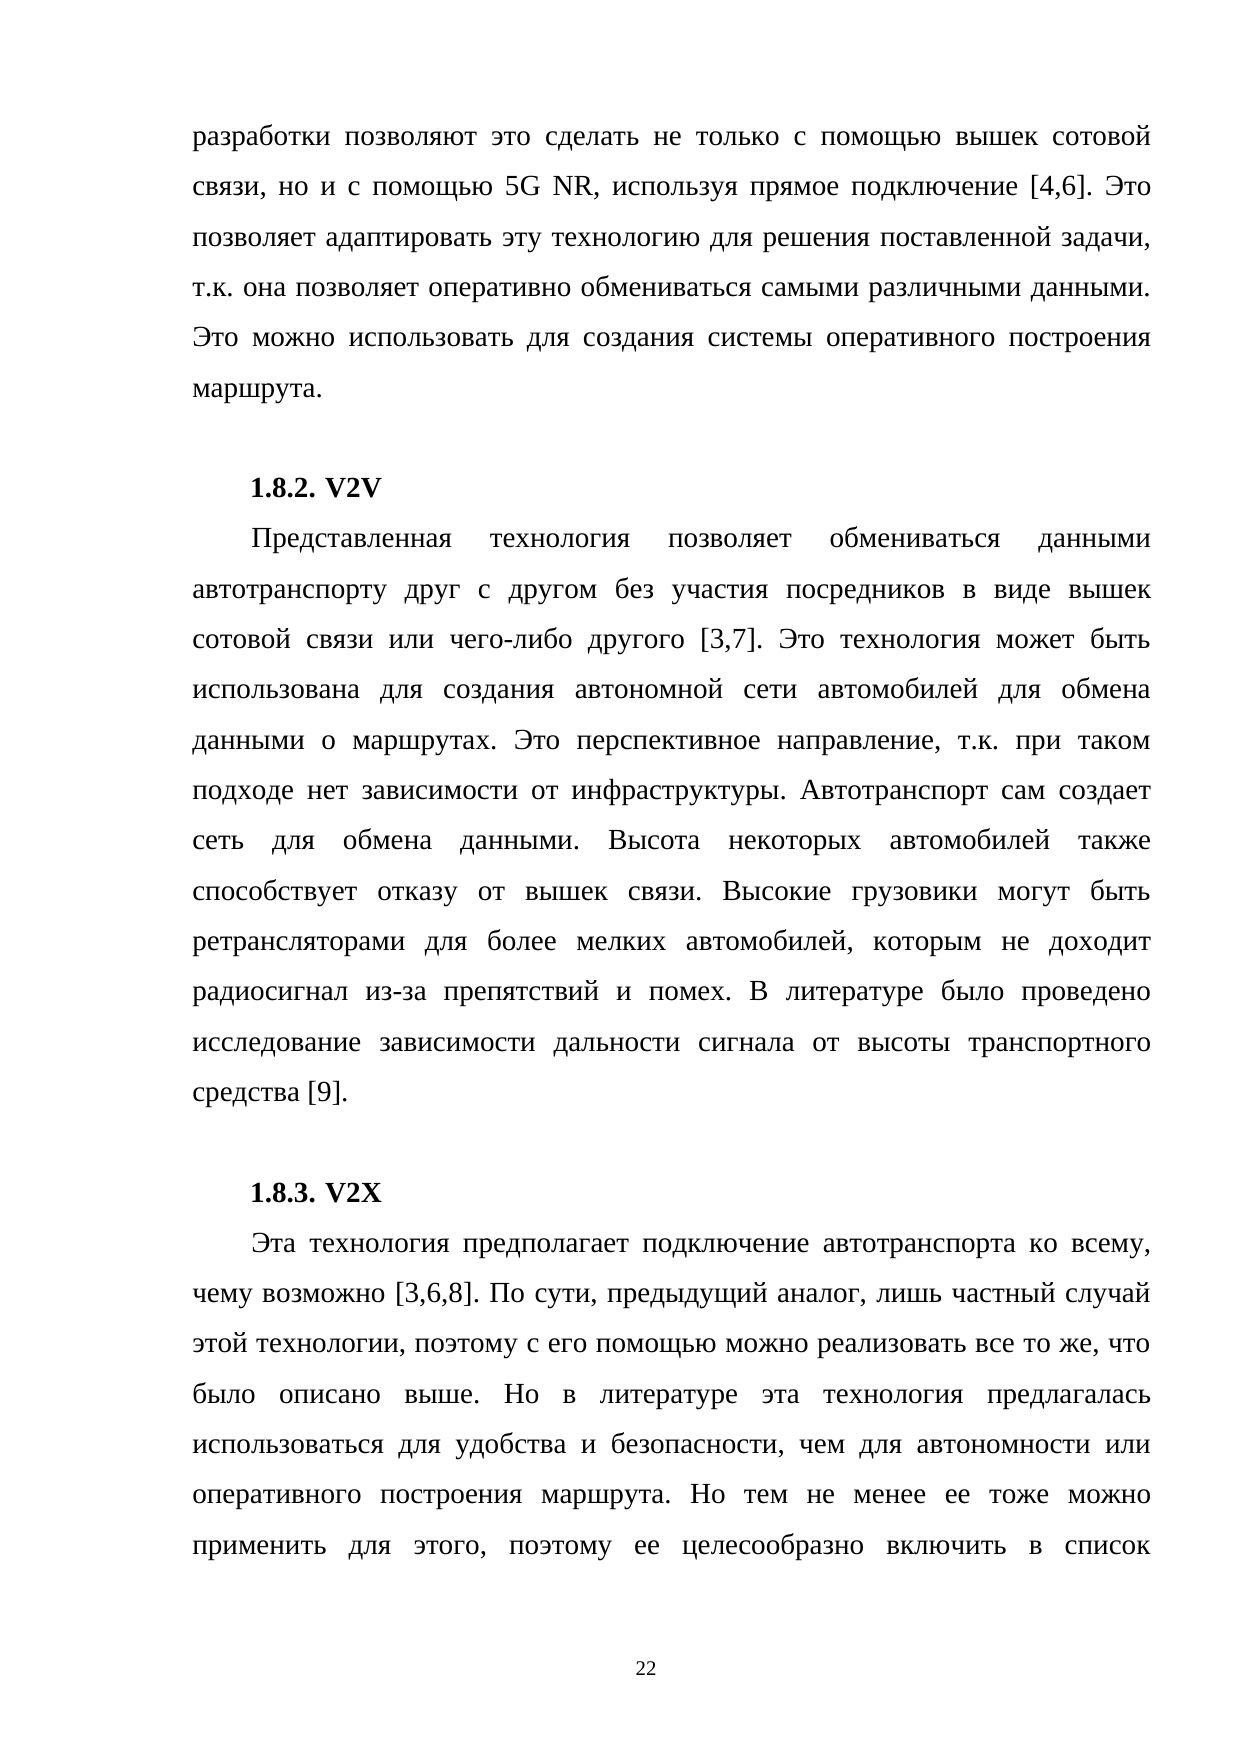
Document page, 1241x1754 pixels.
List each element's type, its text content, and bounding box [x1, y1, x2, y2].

subtitle V2V [250, 470, 1152, 504]
subtitle V2X [250, 1175, 1152, 1208]
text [192, 118, 1152, 403]
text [192, 1225, 1152, 1560]
text Представленная технология позволяет обмениваться данными автотранспорту друг с другом без участия посредников в виде вышек сотовой связи или чего-либо другого [3,7]. Это технология может быть использована для создания автономной сети автомобилей для обмена данными о маршрутах. Это перспективное направление, т.к. при таком подходе нет зависимости от инфраструктуры. Автотранспорт сам создает сеть для обмена данными. Высота некоторых автомобилей также способствует отказу от вышек связи. Высокие грузовики могут быть ретрансляторами для более мелких автомобилей, которым не доходит радиосигнал из-за препятствий и помех. В литературе было проведено исследование зависимости дальности сигнала от высоты транспортного средства [9]. [192, 521, 1152, 1108]
